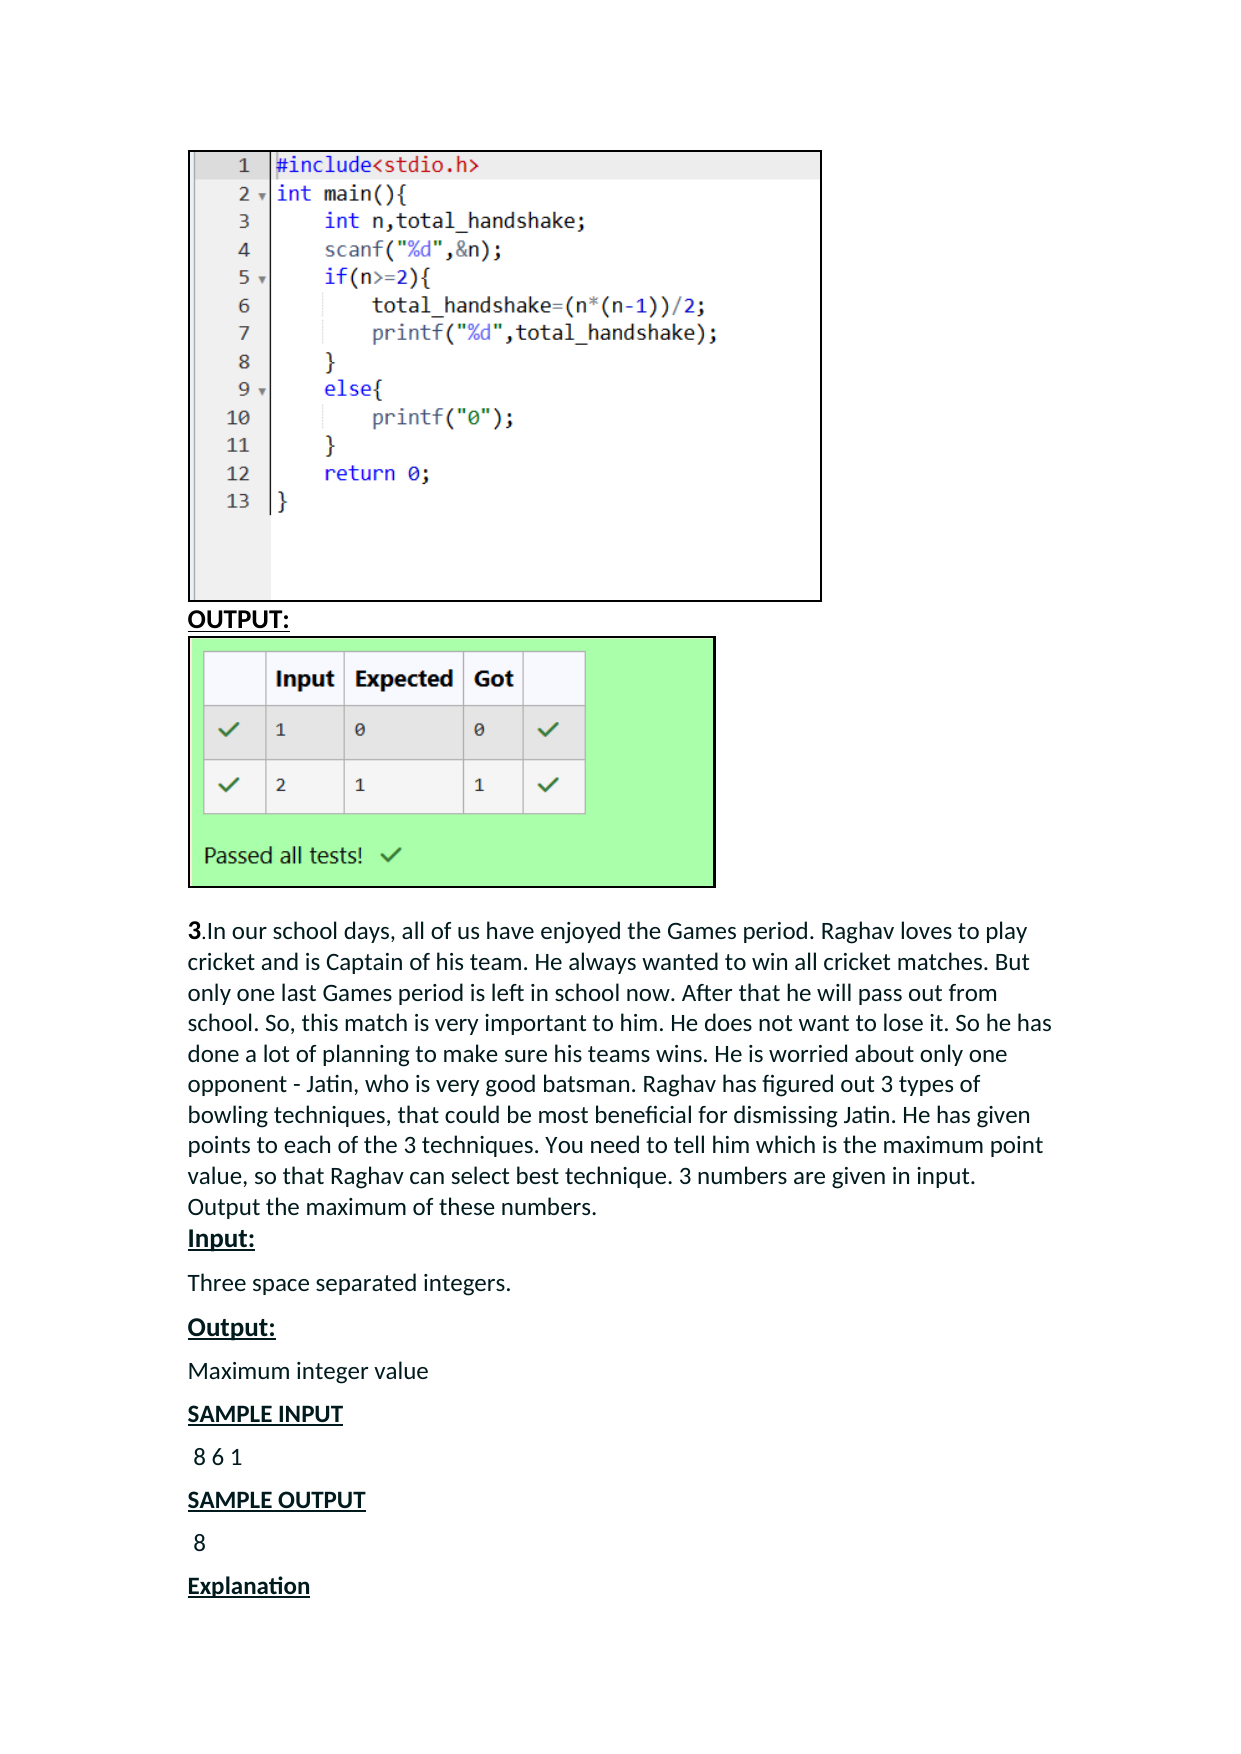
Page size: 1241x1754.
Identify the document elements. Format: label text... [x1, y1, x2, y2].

text 8 [187, 1527, 1053, 1558]
text Output: [187, 1310, 1053, 1343]
text Maximum integer value [187, 1355, 1053, 1386]
text Three space separated integers. [187, 1267, 1053, 1297]
text SAMPLE OUTPUT [187, 1484, 1053, 1515]
text OUTPUT: [187, 602, 1053, 636]
picture [190, 152, 820, 600]
text Explanation [187, 1570, 1053, 1601]
text 3.In our school days, all of us have enjoyed the Games period. Raghav loves to play cricket and is Captain of his team. He always wanted to win all cricket matches. But only one last Games period is left in school now. After that he will pass out from school. So, this match is very important to him. He does not want to lose it. So he has done a lot of planning to make sure his teams wins. He is worried about only one opponent - Jatin, who is very good batsman. Raghav has figured out 3 types of bowling techniques, that could be most beneficial for dismissing Jatin. He has given points to each of the 3 techniques. You need to tell him which is the maximum point value, so that Raghav can select best technique. 3 numbers are given in input. Output the maximum of these numbers. [187, 913, 1053, 1221]
text SAMPLE INPUT [187, 1398, 1053, 1429]
text Input: [187, 1221, 1053, 1254]
picture [190, 638, 713, 886]
text 8 6 1 [187, 1441, 1053, 1472]
